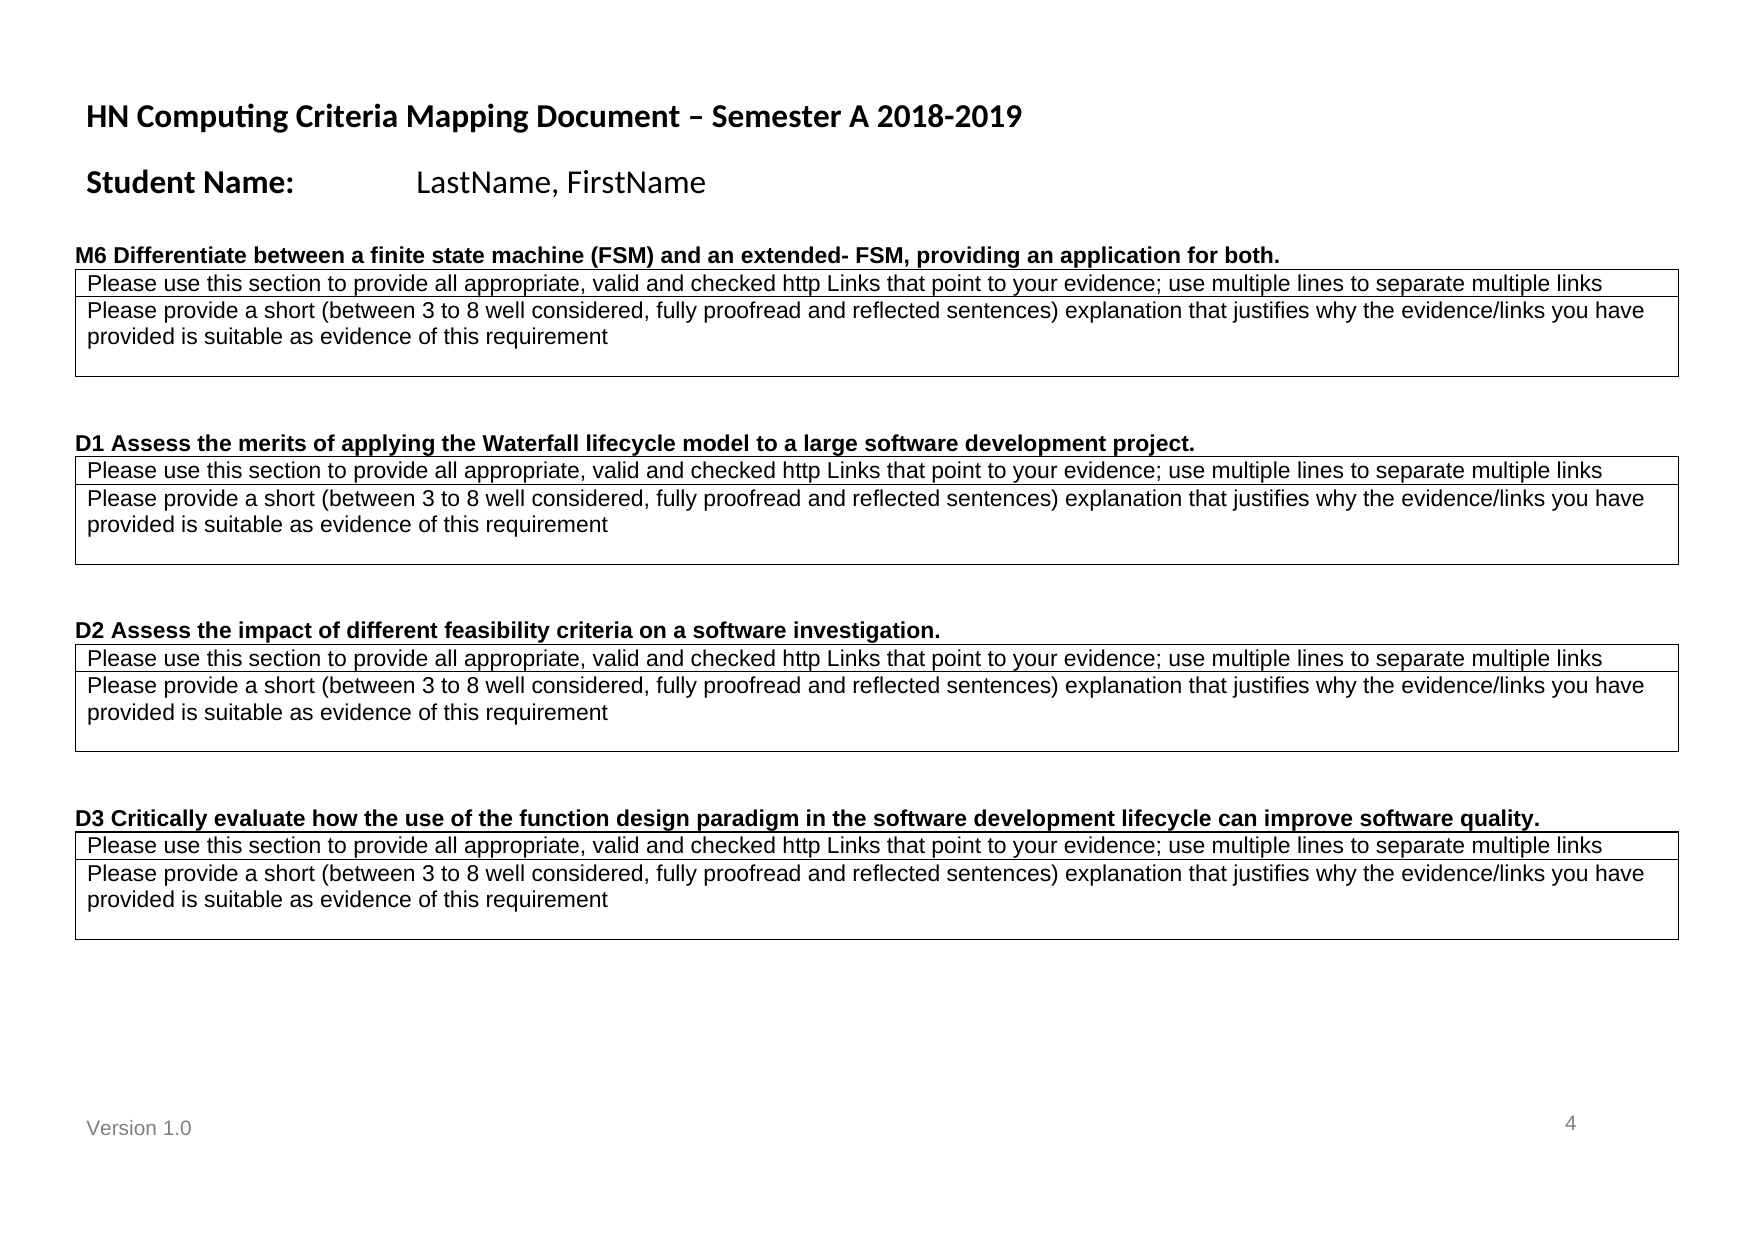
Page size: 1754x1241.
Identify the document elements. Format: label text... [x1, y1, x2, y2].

text D3 Critically evaluate how the use of the function design paradigm in the software development lifecycle can improve software quality. [75, 805, 1679, 831]
text M6 Differentiate between a finite state machine (FSM) and an extended- FSM, providing an application for both. [75, 242, 1679, 268]
text D1 Assess the merits of applying the Waterfall lifecycle model to a large software development project. [75, 430, 1679, 456]
table_header Please use this section to provide all appropriate, valid and checked http Links that point to your evidence; use multiple lines to separate multiple links [76, 833, 1678, 859]
table_header Please use this section to provide all appropriate, valid and checked http Links that point to your evidence; use multiple lines to separate multiple links [76, 270, 1678, 296]
text D2 Assess the impact of different feasibility criteria on a software investigation. [75, 617, 1679, 644]
table_header Please use this section to provide all appropriate, valid and checked http Links that point to your evidence; use multiple lines to separate multiple links [76, 645, 1678, 671]
table_header Please use this section to provide all appropriate, valid and checked http Links that point to your evidence; use multiple lines to separate multiple links [76, 457, 1678, 483]
